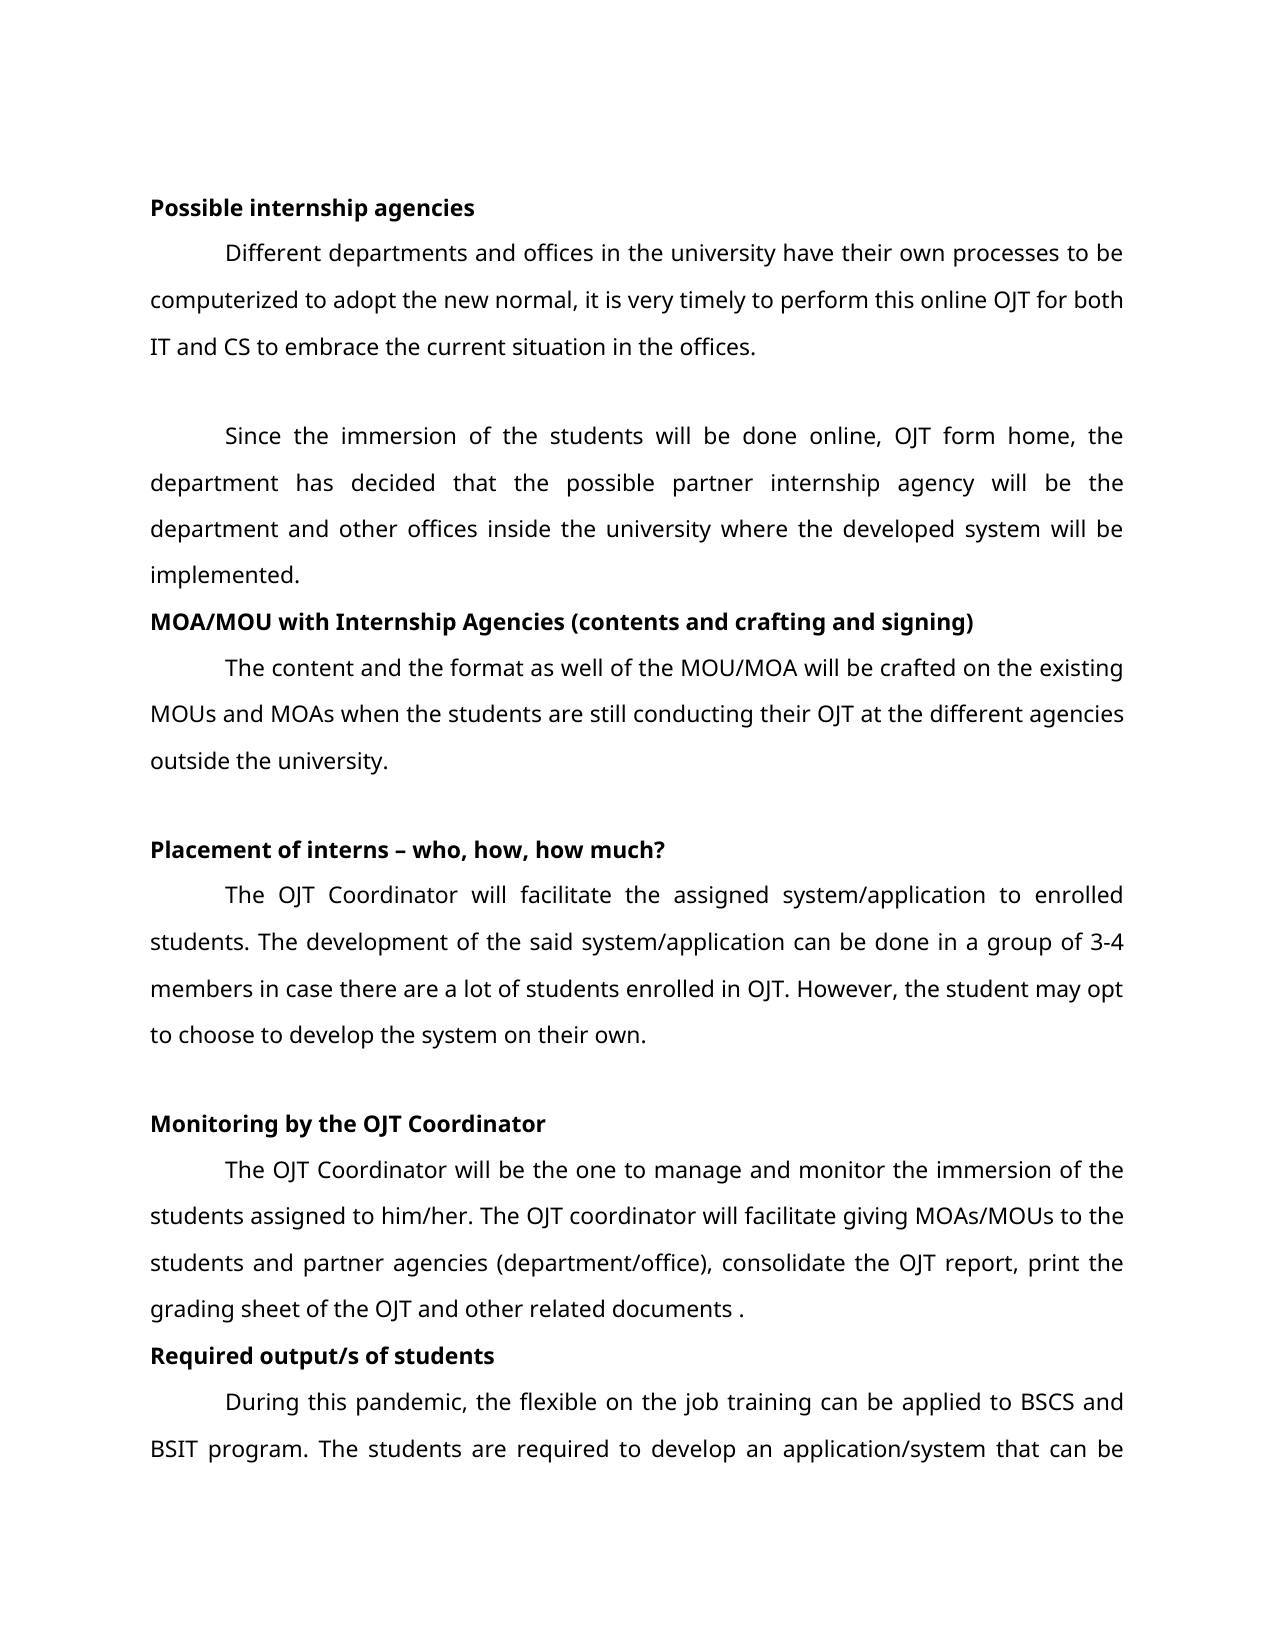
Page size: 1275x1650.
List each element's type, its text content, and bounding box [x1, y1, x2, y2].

text Placement of interns – who, how, how much? [150, 833, 1125, 865]
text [150, 1386, 1125, 1464]
text Required output/s of students [150, 1340, 1125, 1372]
text The OJT Coordinator will be the one to manage and monitor the immersion of the students assigned to him/her. The OJT coordinator will facilitate giving MOAs/MOUs to the students and partner agencies (department/office), consolidate the OJT report, print the grading sheet of the OJT and other related documents . [150, 1154, 1125, 1324]
text Monitoring by the OJT Coordinator [150, 1108, 1125, 1139]
text MOA/MOU with Internship Agencies (contents and crafting and signing) [150, 606, 1125, 637]
text The OJT Coordinator will facilitate the assigned system/application to enrolled students. The development of the said system/application can be done in a group of 3-4 members in case there are a lot of students enrolled in OJT. However, the student may opt to choose to develop the system on their own. [150, 879, 1125, 1050]
text Since the immersion of the students will be done online, OJT form home, the department has decided that the possible partner internship agency will be the department and other offices inside the university where the developed system will be implemented. [150, 420, 1125, 590]
text Possible internship agencies [150, 192, 1125, 223]
text The content and the format as well of the MOU/MOA will be crafted on the existing MOUs and MOAs when the students are still conducting their OJT at the different agencies outside the university. [150, 652, 1125, 776]
text Different departments and offices in the university have their own processes to be computerized to adopt the new normal, it is very timely to perform this online OJT for both IT and CS to embrace the current situation in the offices. [150, 237, 1125, 362]
